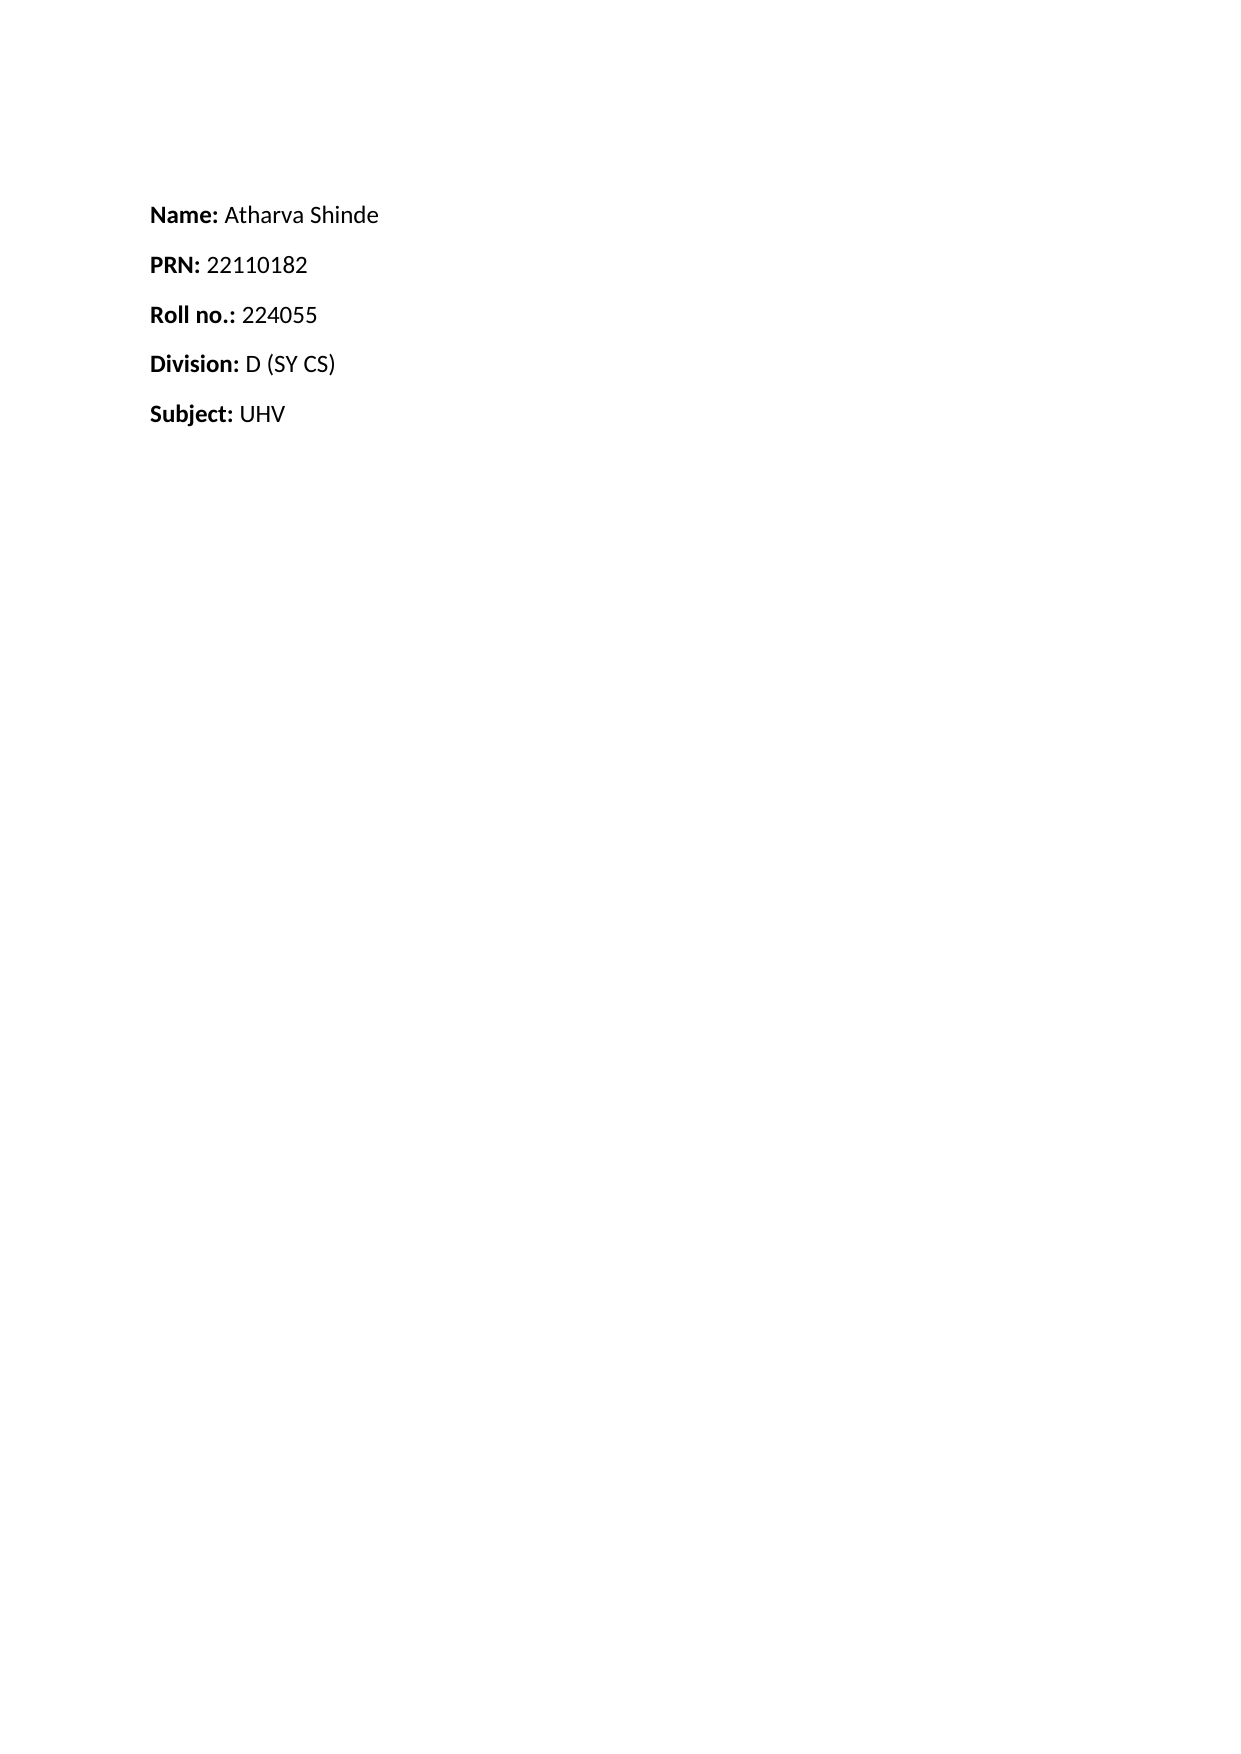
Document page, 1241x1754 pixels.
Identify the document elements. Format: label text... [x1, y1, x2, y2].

text Name: Atharva Shinde [150, 199, 1090, 230]
text Roll no.: 224055 [150, 299, 1090, 329]
text Subject: UHV [150, 398, 1090, 428]
text Division: D (SY CS) [150, 348, 1090, 379]
text PRN: 22110182 [150, 249, 1090, 280]
